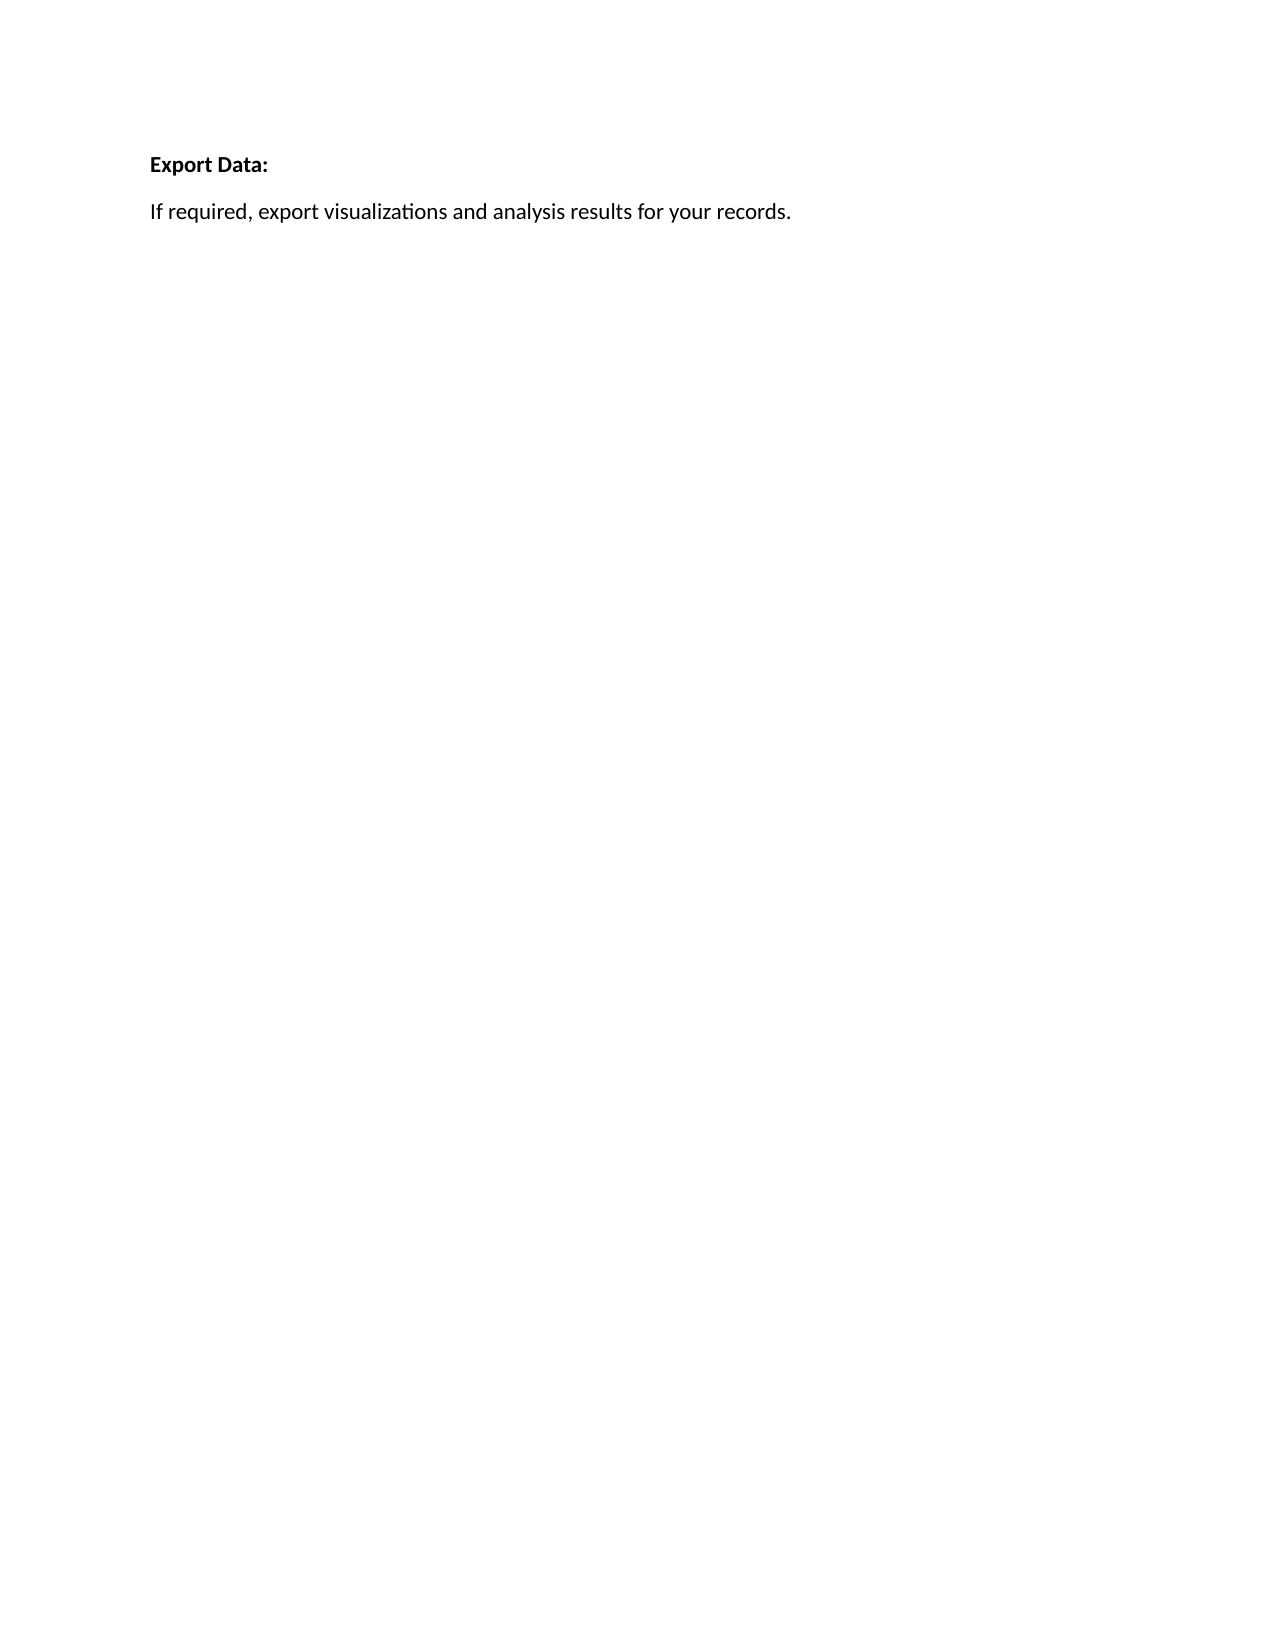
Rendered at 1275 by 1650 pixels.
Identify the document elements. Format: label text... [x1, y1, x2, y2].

text If required, export visualizations and analysis results for your records. [150, 197, 1125, 225]
text Export Data: [150, 150, 1125, 178]
